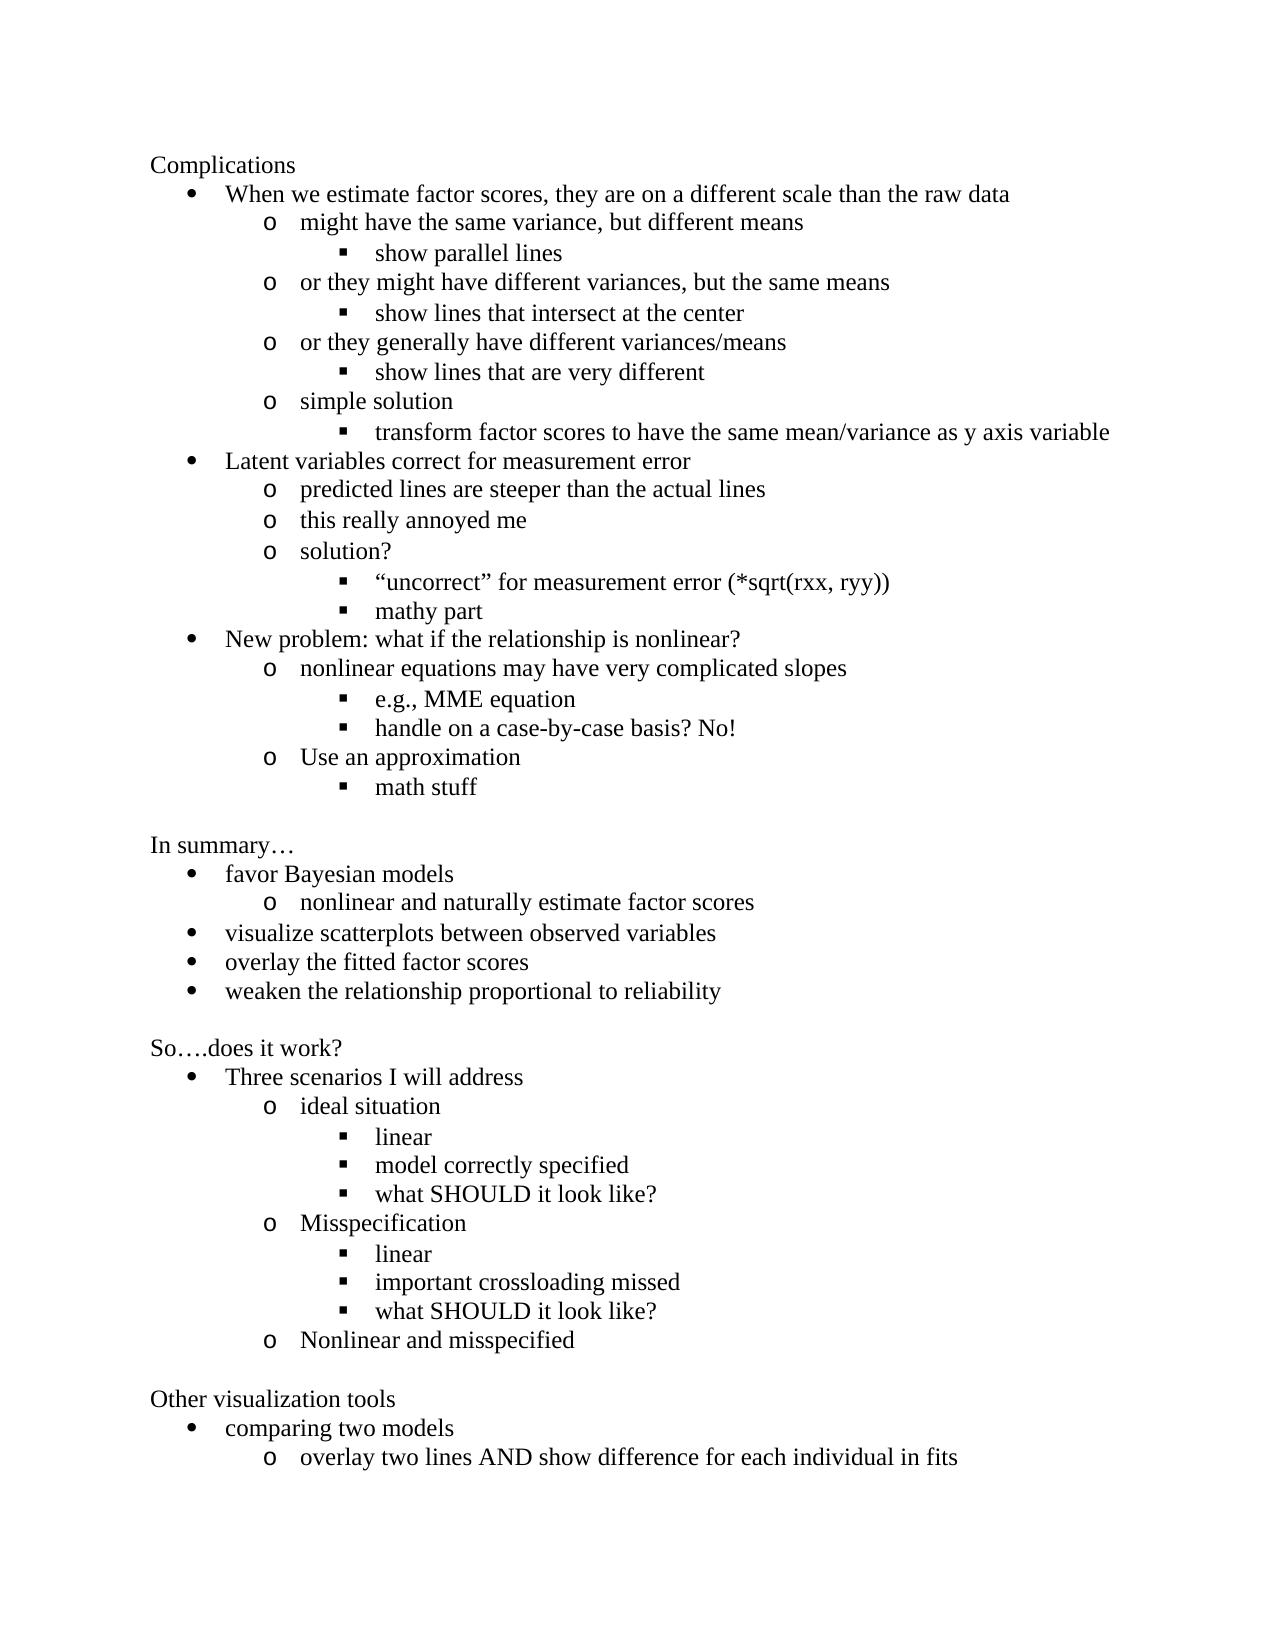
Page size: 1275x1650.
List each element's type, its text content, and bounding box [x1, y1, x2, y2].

list Three scenarios I will address [187, 1062, 1125, 1091]
list overlay two lines AND show difference for each individual in fits [262, 1442, 1125, 1473]
list important crossloading missed [337, 1267, 1125, 1296]
list show lines that are very different [337, 357, 1125, 386]
list what SHOULD it look like? [337, 1179, 1125, 1208]
list solution? [262, 536, 1125, 567]
list simple solution [262, 386, 1125, 417]
text In summary… [150, 830, 1125, 859]
list what SHOULD it look like? [337, 1296, 1125, 1325]
list Use an approximation [262, 742, 1125, 772]
list transform factor scores to have the same mean/variance as y axis variable [337, 417, 1125, 446]
list weaken the relationship proportional to reliability [187, 976, 1125, 1004]
list e.g., MME equation [337, 684, 1125, 713]
list show lines that intersect at the center [337, 298, 1125, 327]
list nonlinear equations may have very complicated slopes [262, 653, 1125, 684]
list When we estimate factor scores, they are on a different scale than the raw data [187, 179, 1125, 207]
list this really annoyed me [262, 505, 1125, 536]
list visualize scatterplots between observed variables [187, 918, 1125, 947]
list model correctly specified [337, 1150, 1125, 1179]
list nonlinear and naturally estimate factor scores [262, 887, 1125, 918]
list handle on a case-by-case basis? No! [337, 713, 1125, 742]
text So….does it work? [150, 1033, 1125, 1062]
text Other visualization tools [150, 1384, 1125, 1413]
list might have the same variance, but different means [262, 207, 1125, 238]
list ideal situation [262, 1091, 1125, 1122]
list comparing two models [187, 1413, 1125, 1442]
list overlay the fitted factor scores [187, 947, 1125, 976]
list predicted lines are steeper than the actual lines [262, 474, 1125, 505]
list or they generally have different variances/means [262, 327, 1125, 357]
list linear [337, 1122, 1125, 1150]
list New problem: what if the relationship is nonlinear? [187, 624, 1125, 653]
list or they might have different variances, but the same means [262, 267, 1125, 298]
list show parallel lines [337, 238, 1125, 267]
list mathy part [337, 596, 1125, 624]
list Latent variables correct for measurement error [187, 446, 1125, 474]
list math stuff [337, 772, 1125, 801]
text Complications [150, 150, 1125, 179]
list Misspecification [262, 1208, 1125, 1239]
list linear [337, 1239, 1125, 1267]
list favor Bayesian models [187, 859, 1125, 887]
list Nonlinear and misspecified [262, 1325, 1125, 1356]
list “uncorrect” for measurement error (*sqrt(rxx, ryy)) [337, 567, 1125, 596]
